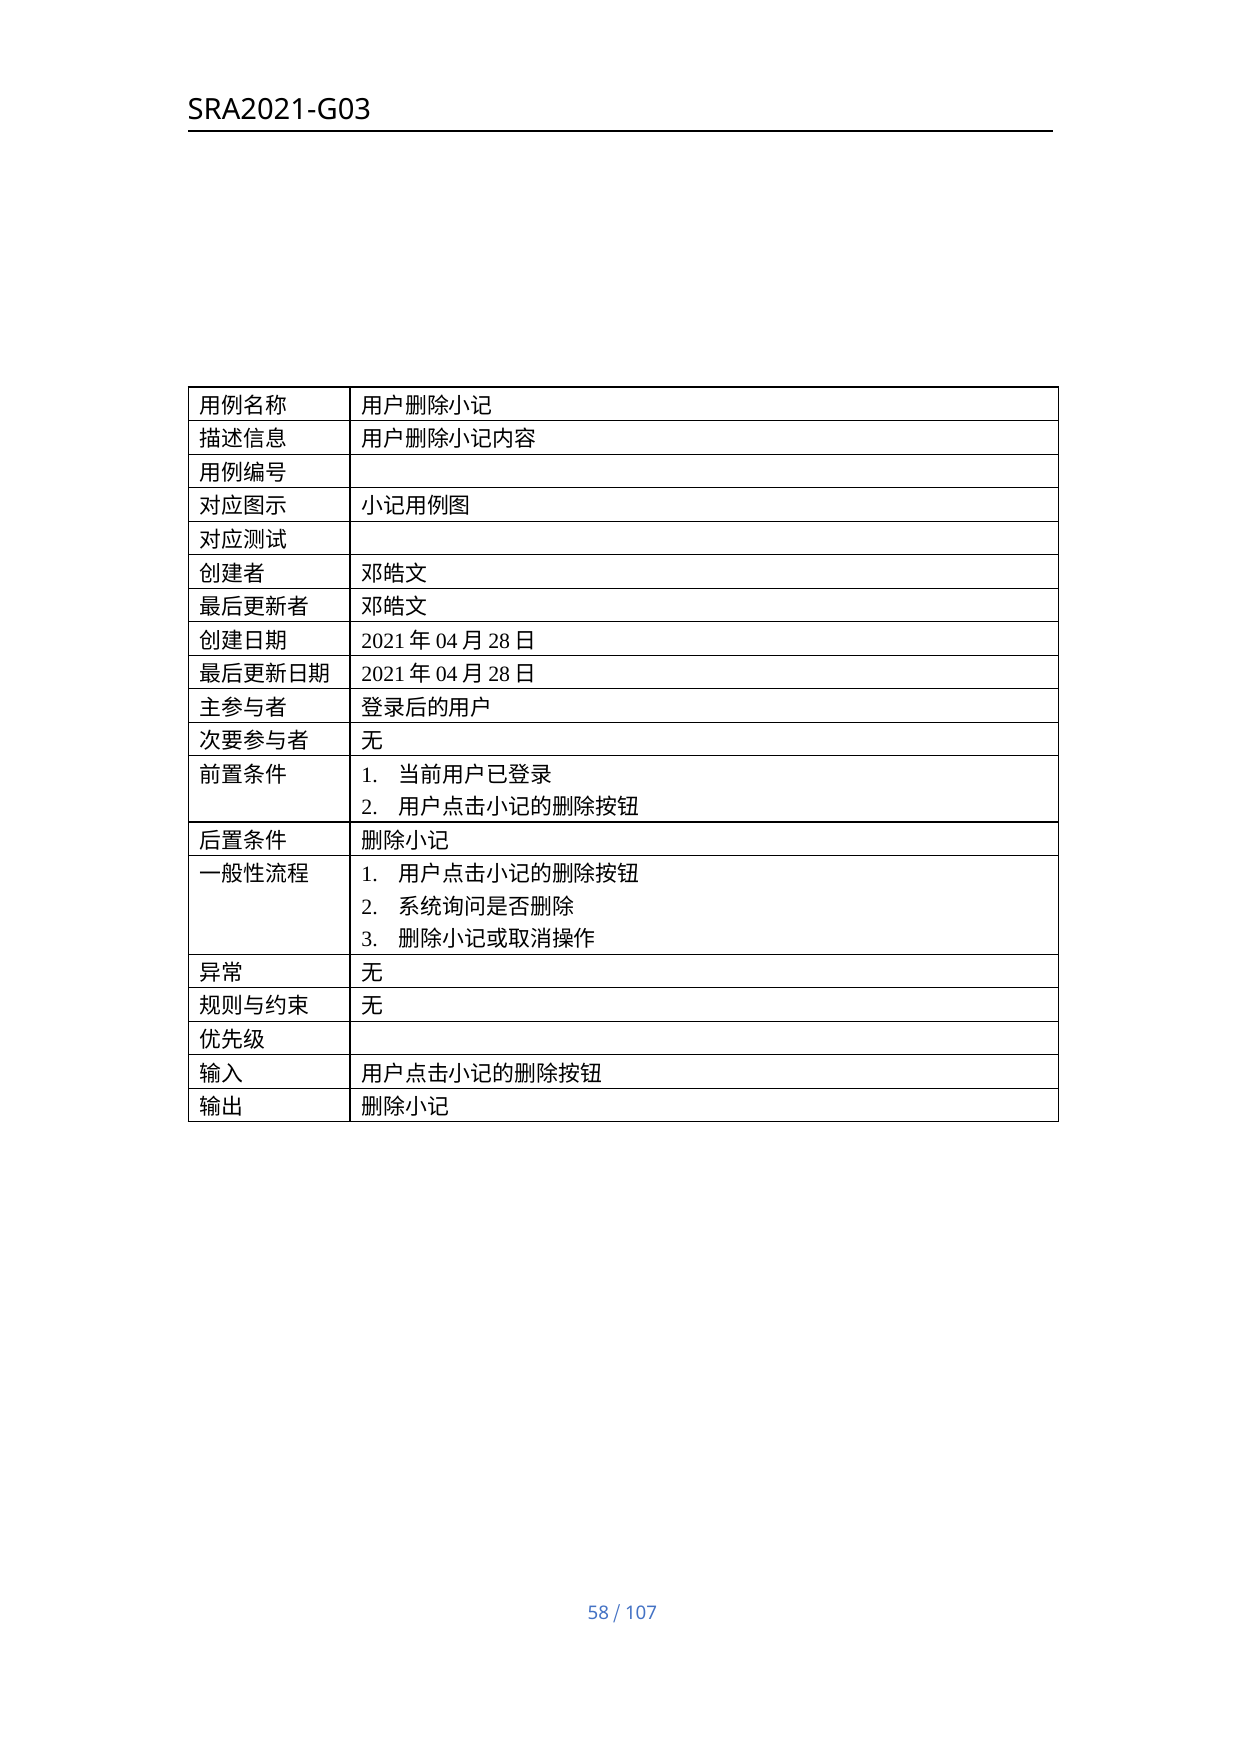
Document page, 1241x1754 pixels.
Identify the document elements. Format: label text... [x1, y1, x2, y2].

table_cell 优先级 [189, 1022, 349, 1054]
table_cell 2021年04月28日 [351, 656, 1058, 688]
table_header 用户删除小记 [351, 388, 1058, 420]
table_cell 最后更新日期 [189, 656, 349, 688]
table_cell [351, 455, 1058, 487]
table_cell 前置条件 [189, 756, 349, 821]
table_cell 对应测试 [189, 522, 349, 554]
table_cell 用户点击小记的删除按钮 系统询问是否删除 删除小记或取消操作 [351, 856, 1058, 953]
table_cell 登录后的用户 [351, 689, 1058, 722]
table_header 用例名称 [189, 388, 349, 420]
table_cell 后置条件 [189, 823, 349, 855]
table_cell 无 [351, 988, 1058, 1021]
table_cell 描述信息 [189, 421, 349, 453]
table_cell 异常 [189, 955, 349, 987]
table_cell 用例编号 [189, 455, 349, 487]
table_cell 创建日期 [189, 622, 349, 655]
table_cell 邓皓文 [351, 555, 1058, 588]
table_cell 邓皓文 [351, 589, 1058, 621]
table_cell 创建者 [189, 555, 349, 588]
table_cell 无 [351, 723, 1058, 755]
table_cell 删除小记 [351, 1089, 1058, 1121]
table_cell 小记用例图 [351, 488, 1058, 521]
table_cell 当前用户已登录 用户点击小记的删除按钮 [351, 756, 1058, 821]
table_cell 无 [351, 955, 1058, 987]
table_cell 2021年04月28日 [351, 622, 1058, 655]
table_cell 用户点击小记的删除按钮 [351, 1055, 1058, 1088]
table_cell 主参与者 [189, 689, 349, 722]
table_cell [351, 522, 1058, 554]
table_cell 次要参与者 [189, 723, 349, 755]
table_cell 一般性流程 [189, 856, 349, 953]
table_cell 规则与约束 [189, 988, 349, 1021]
table_cell 最后更新者 [189, 589, 349, 621]
table_cell 输入 [189, 1055, 349, 1088]
table_cell 用户删除小记内容 [351, 421, 1058, 453]
table_cell 删除小记 [351, 823, 1058, 855]
table_cell 对应图示 [189, 488, 349, 521]
table_cell [351, 1022, 1058, 1054]
table_cell 输出 [189, 1089, 349, 1121]
